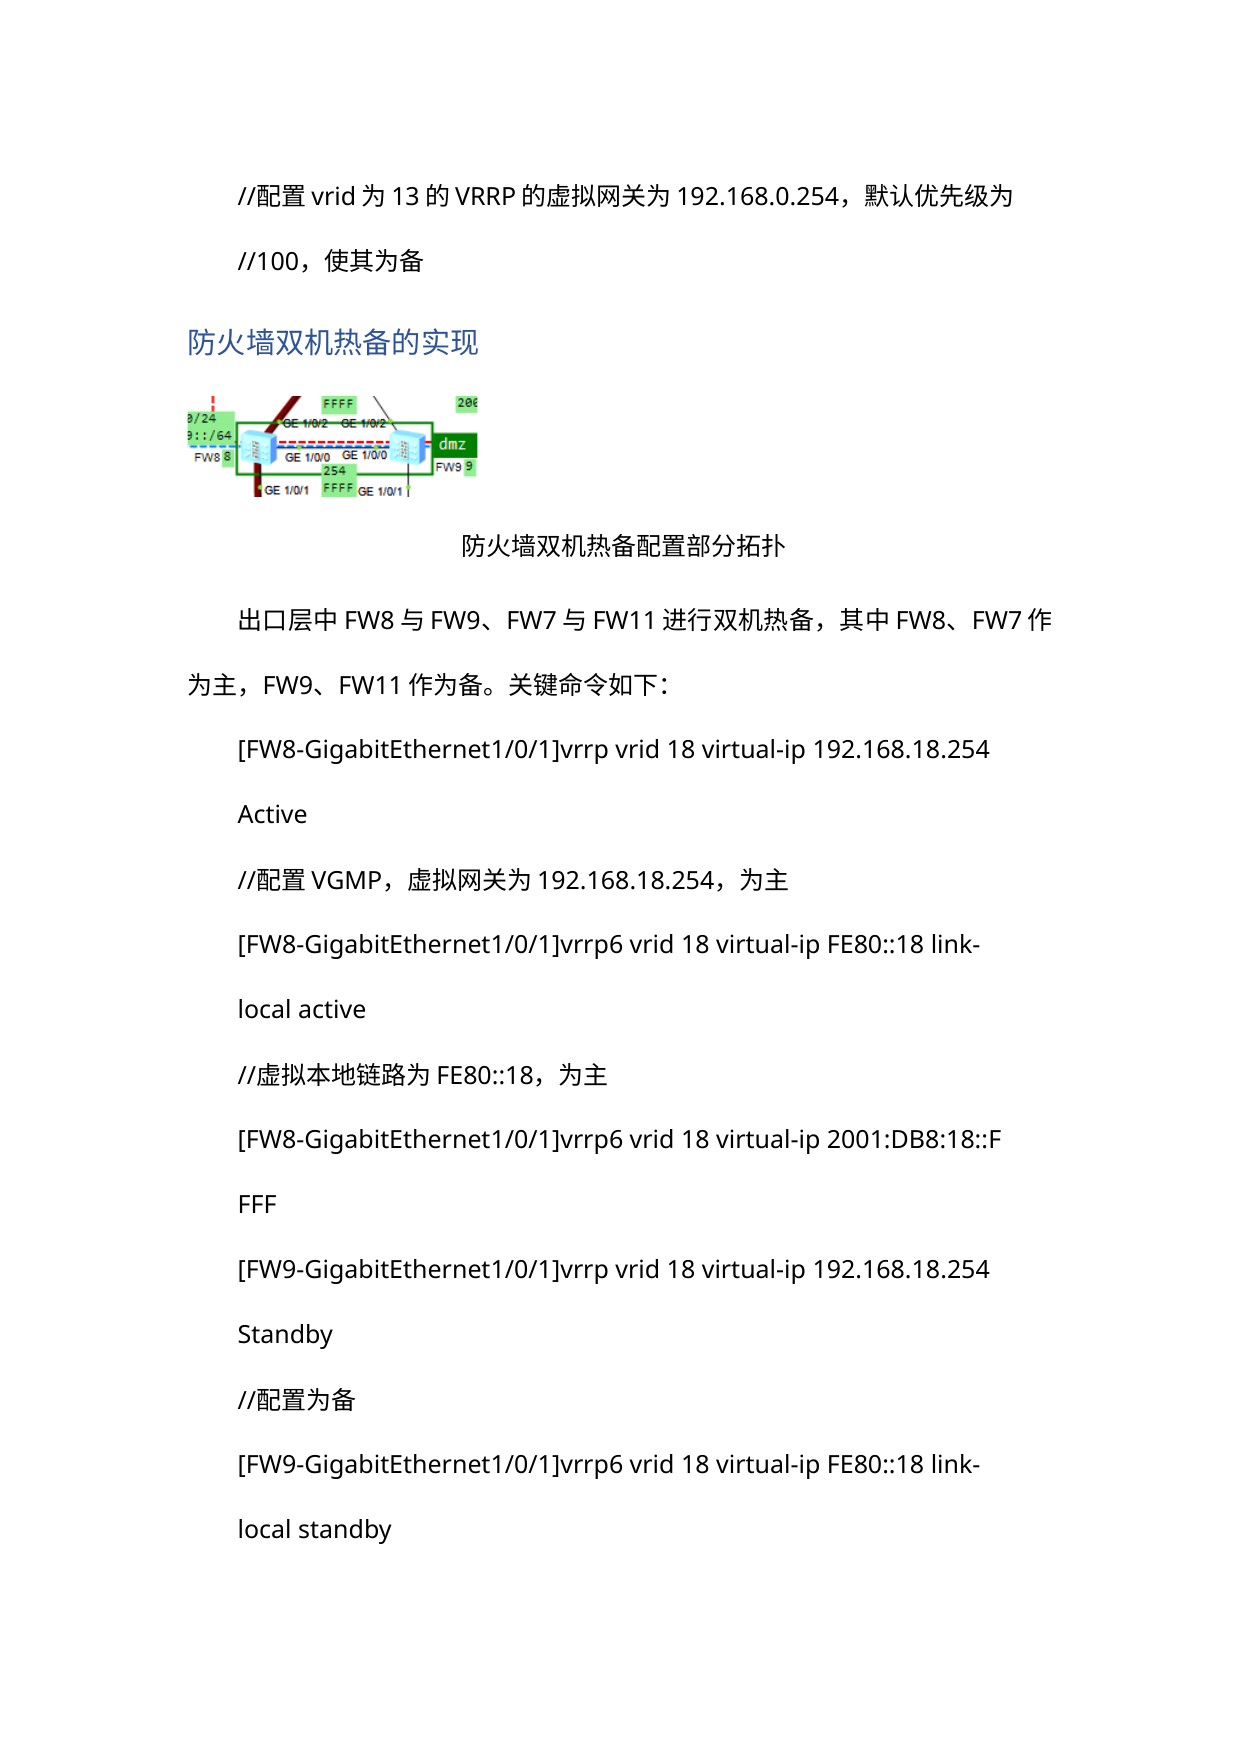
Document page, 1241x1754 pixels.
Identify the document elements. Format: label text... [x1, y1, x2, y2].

text [FW9-GigabitEthernet1/0/1]vrrp vrid 18 virtual-ip 192.168.18.254 [187, 1236, 1053, 1301]
text //配置vrid为13的VRRP的虚拟网关为192.168.0.254，默认优先级为 [187, 162, 1053, 227]
text [FW8-GigabitEthernet1/0/1]vrrp6 vrid 18 virtual-ip 2001:DB8:18::F [187, 1106, 1053, 1171]
text //虚拟本地链路为FE80::18，为主 [187, 1041, 1053, 1106]
text local active [187, 976, 1053, 1041]
text [FW8-GigabitEthernet1/0/1]vrrp vrid 18 virtual-ip 192.168.18.254 [187, 716, 1053, 781]
subtitle 防火墙双机热备的实现 [187, 309, 1053, 374]
text 防火墙双机热备配置部分拓扑 [187, 512, 1053, 577]
text //100，使其为备 [187, 227, 1053, 292]
text [FW8-GigabitEthernet1/0/1]vrrp6 vrid 18 virtual-ip FE80::18 link- [187, 911, 1053, 976]
text local standby [187, 1496, 1053, 1561]
text //配置VGMP，虚拟网关为192.168.18.254，为主 [187, 846, 1053, 911]
text Active [187, 781, 1053, 846]
picture [187, 396, 478, 497]
text FFF [187, 1171, 1053, 1236]
text [FW9-GigabitEthernet1/0/1]vrrp6 vrid 18 virtual-ip FE80::18 link- [187, 1431, 1053, 1496]
text 出口层中FW8与FW9、FW7与FW11进行双机热备，其中FW8、FW7作为主，FW9、FW11作为备。关键命令如下： [187, 586, 1053, 716]
text Standby [187, 1301, 1053, 1366]
text //配置为备 [187, 1366, 1053, 1431]
